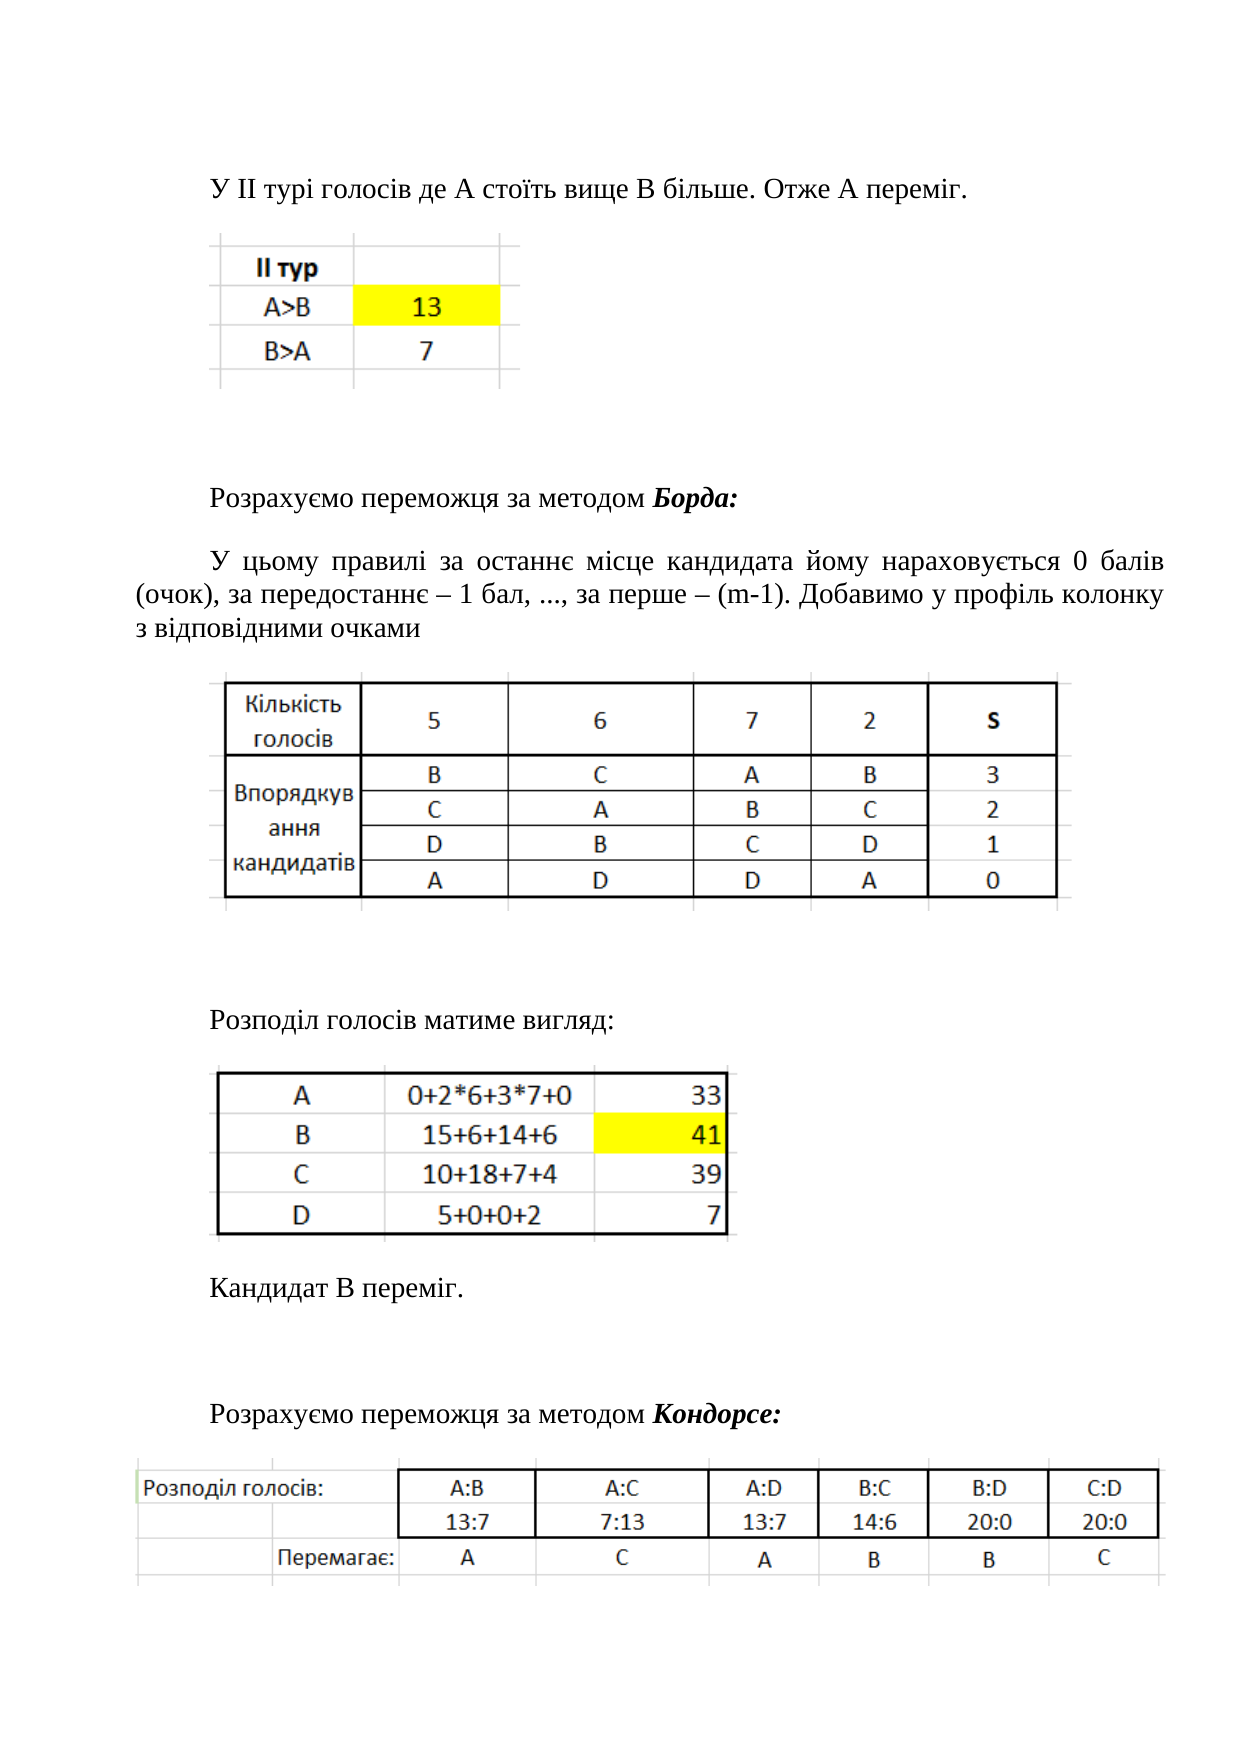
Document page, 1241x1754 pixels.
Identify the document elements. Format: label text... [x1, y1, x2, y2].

picture [209, 1065, 738, 1242]
text Кандидат В переміг. [135, 1271, 1165, 1304]
text Розрахуємо переможця за методом Борда: [135, 480, 1165, 514]
picture [209, 672, 1072, 911]
picture [209, 233, 520, 389]
text У цьому правилі за останнє місце кандидата йому нараховується 0 балів (очок), за передостаннє – 1 бал, ..., за перше – (m-1). Добавимо у профіль колонку з відповідними очками [135, 543, 1165, 643]
text У ІІ турі голосів де А стоїть вище В більше. Отже А переміг. [135, 171, 1165, 204]
text Розрахуємо переможця за методом Кондорсе: [135, 1396, 1165, 1429]
text Розподіл голосів матиме вигляд: [135, 1002, 1165, 1036]
picture [135, 1458, 1166, 1586]
